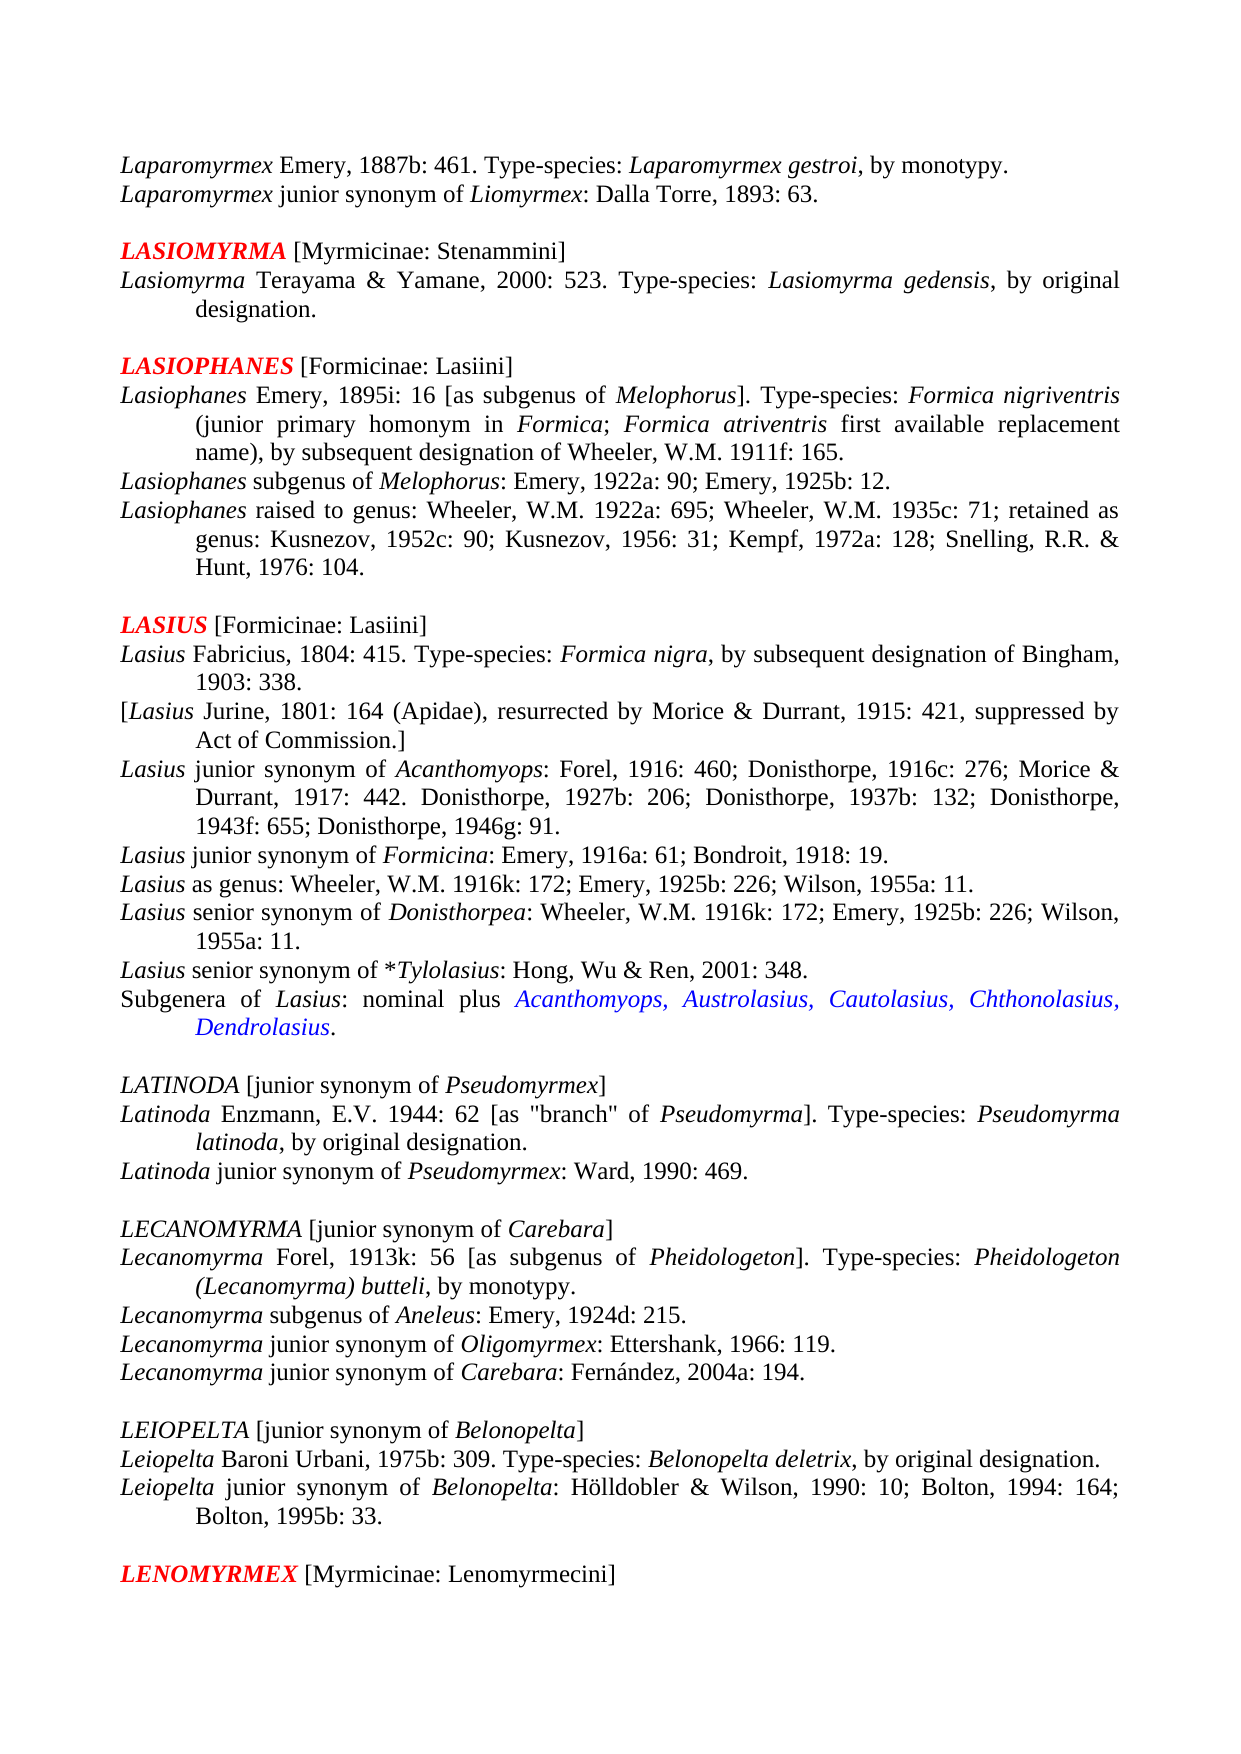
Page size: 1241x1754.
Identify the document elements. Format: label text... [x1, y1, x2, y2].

text Latinoda Enzmann, E.V. 1944: 62 [as "branch" of Pseudomyrma]. Type-species: Pseudomyrma latinoda, by original designation. [120, 1099, 1120, 1156]
text LENOMYRMEX [Myrmicinae: Lenomyrmecini] [120, 1559, 1120, 1587]
text Lasius as genus: Wheeler, W.M. 1916k: 172; Emery, 1925b: 226; Wilson, 1955a: 11. [120, 869, 1120, 897]
text LECANOMYRMA [junior synonym of Carebara] [120, 1214, 1120, 1242]
text Lasius junior synonym of Acanthomyops: Forel, 1916: 460; Donisthorpe, 1916c: 276; Morice & Durrant, 1917: 442. Donisthorpe, 1927b: 206; Donisthorpe, 1937b: 132; Donisthorpe, 1943f: 655; Donisthorpe, 1946g: 91. [120, 754, 1120, 840]
text LEIOPELTA [junior synonym of Belonopelta] [120, 1415, 1120, 1444]
text Lasiophanes subgenus of Melophorus: Emery, 1922a: 90; Emery, 1925b: 12. [120, 466, 1120, 495]
text LASIOMYRMA [Myrmicinae: Stenammini] [120, 236, 1120, 265]
text Lecanomyrma junior synonym of Carebara: Fernández, 2004a: 194. [120, 1357, 1120, 1386]
text Lecanomyrma subgenus of Aneleus: Emery, 1924d: 215. [120, 1300, 1120, 1329]
text LASIUS [Formicinae: Lasiini] [120, 610, 1120, 639]
text Lecanomyrma Forel, 1913k: 56 [as subgenus of Pheidologeton]. Type-species: Pheidologeton (Lecanomyrma) butteli, by monotypy. [120, 1242, 1120, 1300]
text Laparomyrmex junior synonym of Liomyrmex: Dalla Torre, 1893: 63. [120, 179, 1120, 207]
text Lasius senior synonym of Donisthorpea: Wheeler, W.M. 1916k: 172; Emery, 1925b: 226; Wilson, 1955a: 11. [120, 897, 1120, 955]
text Lasius Fabricius, 1804: 415. Type-species: Formica nigra, by subsequent designation of Bingham, 1903: 338. [120, 639, 1120, 696]
text Lasius senior synonym of *Tylolasius: Hong, Wu & Ren, 2001: 348. [120, 955, 1120, 984]
text Lasius junior synonym of Formicina: Emery, 1916a: 61; Bondroit, 1918: 19. [120, 840, 1120, 869]
text LATINODA [junior synonym of Pseudomyrmex] [120, 1070, 1120, 1099]
text LASIOPHANES [Formicinae: Lasiini] [120, 351, 1120, 380]
text Lecanomyrma junior synonym of Oligomyrmex: Ettershank, 1966: 119. [120, 1329, 1120, 1357]
text Lasiophanes Emery, 1895i: 16 [as subgenus of Melophorus]. Type-species: Formica nigriventris (junior primary homonym in Formica; Formica atriventris first available replacement name), by subsequent designation of Wheeler, W.M. 1911f: 165. [120, 380, 1120, 466]
text Leiopelta junior synonym of Belonopelta: Hölldobler & Wilson, 1990: 10; Bolton, 1994: 164; Bolton, 1995b: 33. [120, 1472, 1120, 1530]
text Latinoda junior synonym of Pseudomyrmex: Ward, 1990: 469. [120, 1156, 1120, 1185]
text Lasiophanes raised to genus: Wheeler, W.M. 1922a: 695; Wheeler, W.M. 1935c: 71; retained as genus: Kusnezov, 1952c: 90; Kusnezov, 1956: 31; Kempf, 1972a: 128; Snelling, R.R. & Hunt, 1976: 104. [120, 495, 1120, 581]
text Lasiomyrma Terayama & Yamane, 2000: 523. Type-species: Lasiomyrma gedensis, by original designation. [120, 265, 1120, 322]
text Subgenera of Lasius: nominal plus Acanthomyops, Austrolasius, Cautolasius, Chthonolasius, Dendrolasius. [120, 984, 1120, 1041]
text Laparomyrmex Emery, 1887b: 461. Type-species: Laparomyrmex gestroi, by monotypy. [120, 150, 1120, 179]
text [Lasius Jurine, 1801: 164 (Apidae), resurrected by Morice & Durrant, 1915: 421, suppressed by Act of Commission.] [120, 696, 1120, 754]
text Leiopelta Baroni Urbani, 1975b: 309. Type-species: Belonopelta deletrix, by original designation. [120, 1444, 1120, 1472]
